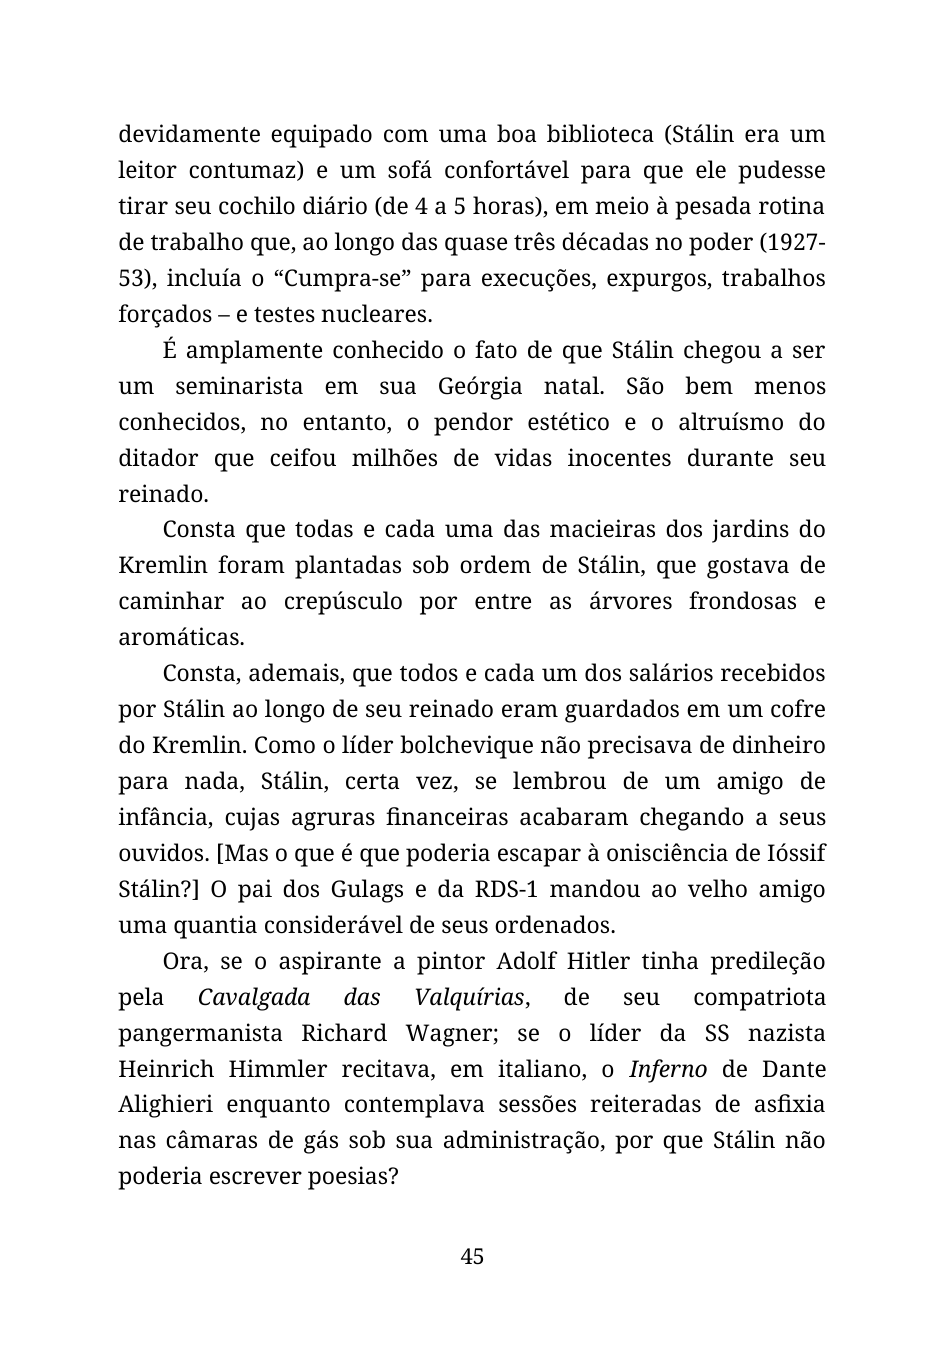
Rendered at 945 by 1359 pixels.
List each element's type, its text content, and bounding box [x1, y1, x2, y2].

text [118, 118, 827, 329]
text Consta, ademais, que todos e cada um dos salários recebidos por Stálin ao longo de seu reinado eram guardados em um cofre do Kremlin. Como o líder bolchevique não precisava de dinheiro para nada, Stálin, certa vez, se lembrou de um amigo de infância, cujas agruras financeiras acabaram chegando a seus ouvidos. [Mas o que é que poderia escapar à onisciência de Ióssif Stálin?] O pai dos Gulags e da RDS-1 mandou ao velho amigo uma quantia considerável de seus ordenados. [118, 657, 827, 940]
text Ora, se o aspirante a pintor Adolf Hitler tinha predileção pela Cavalgada das Valquírias, de seu compatriota pangermanista Richard Wagner; se o líder da SS nazista Heinrich Himmler recitava, em italiano, o Inferno de Dante Alighieri enquanto contemplava sessões reiteradas de asfixia nas câmaras de gás sob sua administração, por que Stálin não poderia escrever poesias? [118, 945, 827, 1192]
text Consta que todas e cada uma das macieiras dos jardins do Kremlin foram plantadas sob ordem de Stálin, que gostava de caminhar ao crepúsculo por entre as árvores frondosas e aromáticas. [118, 513, 827, 652]
text É amplamente conhecido o fato de que Stálin chegou a ser um seminarista em sua Geórgia natal. São bem menos conhecidos, no entanto, o pendor estético e o altruísmo do ditador que ceifou milhões de vidas inocentes durante seu reinado. [118, 334, 827, 509]
